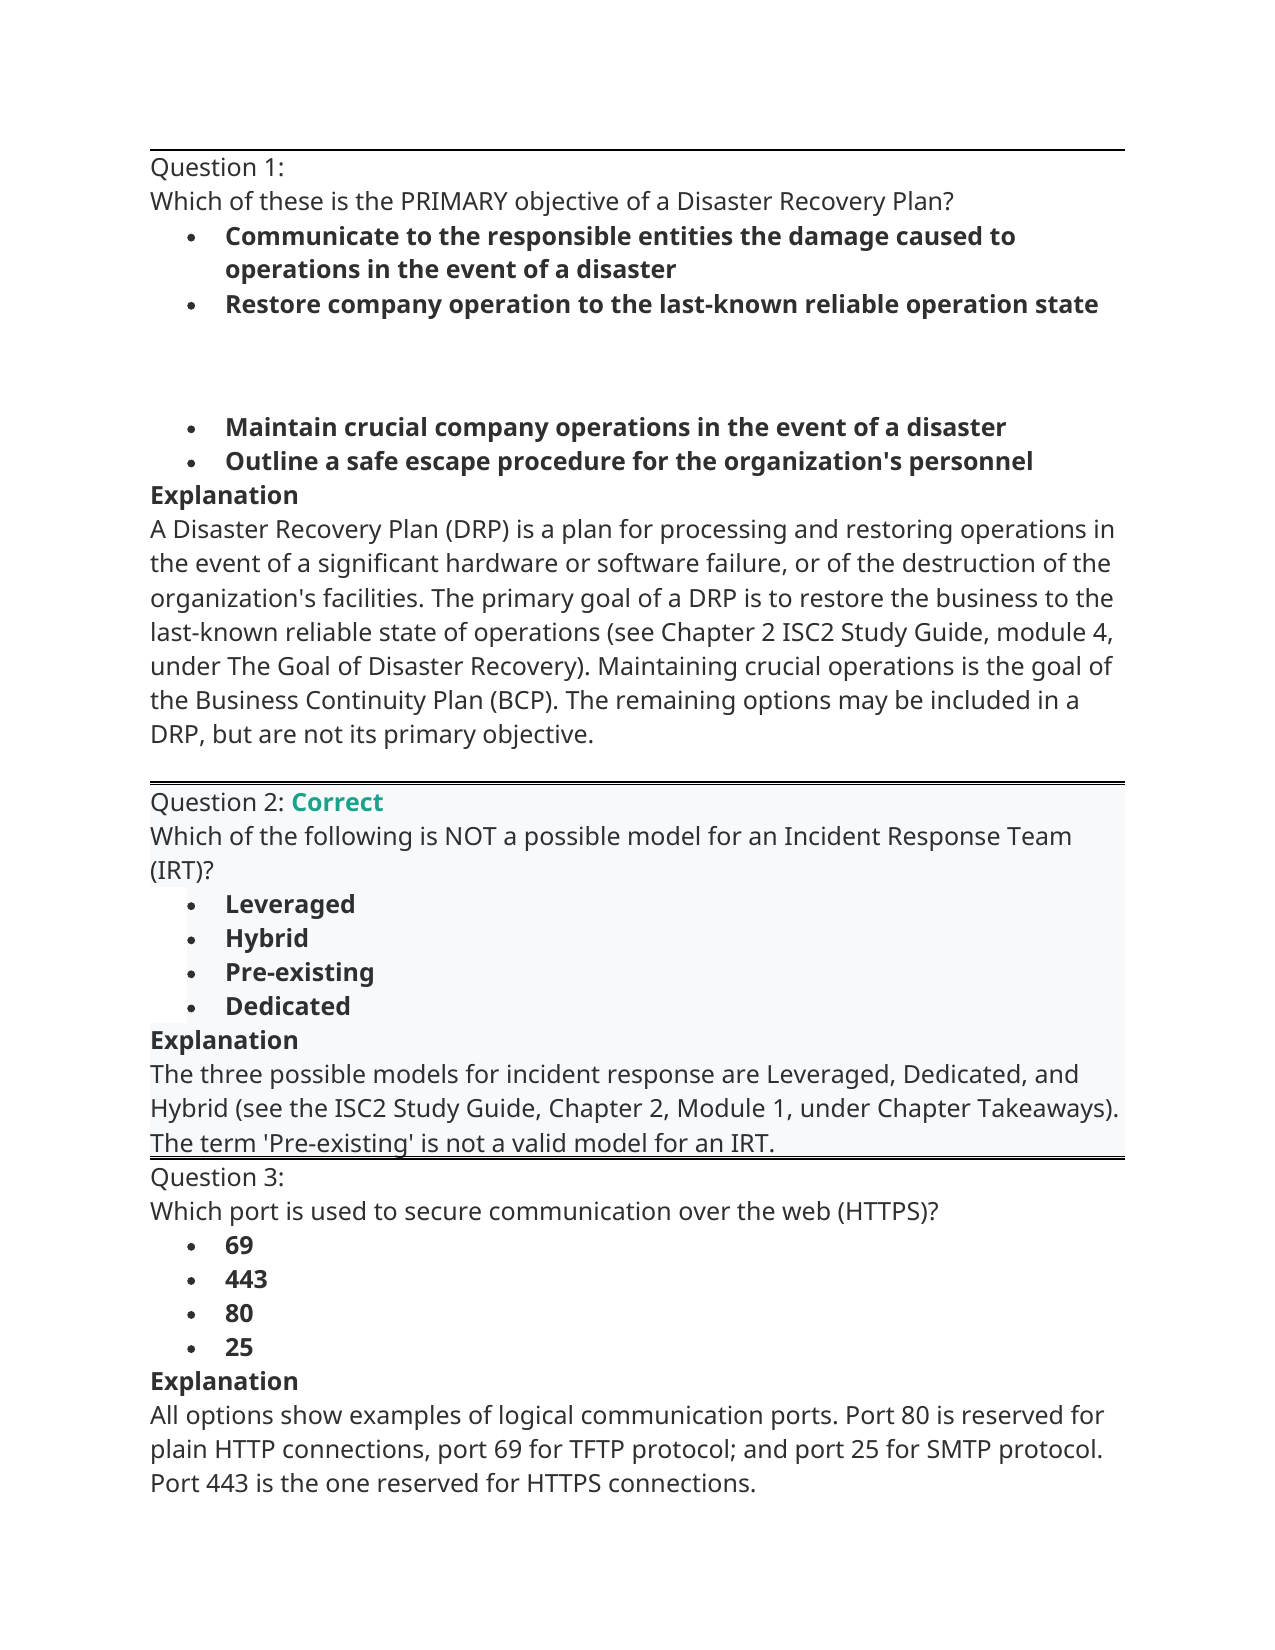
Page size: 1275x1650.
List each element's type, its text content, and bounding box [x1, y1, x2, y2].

list 443 [187, 1261, 1125, 1296]
list Restore company operation to the last-known reliable operation state [187, 286, 1125, 320]
list 69 [187, 1227, 1125, 1261]
list Pre-existing [187, 955, 1125, 989]
text All options show examples of logical communication ports. Port 80 is reserved for plain HTTP connections, port 69 for TFTP protocol; and port 25 for SMTP protocol. Port 443 is the one reserved for HTTPS connections. [150, 1398, 1125, 1500]
list Maintain crucial company operations in the event of a disaster [187, 410, 1125, 444]
text The three possible models for incident response are Leveraged, Dedicated, and Hybrid (see the ISC2 Study Guide, Chapter 2, Module 1, under Chapter Takeaways). The term 'Pre-existing' is not a valid model for an IRT. [150, 1057, 1125, 1156]
list 25 [187, 1329, 1125, 1364]
text Explanation [150, 478, 1125, 512]
text Explanation [150, 1023, 1125, 1057]
text Question 1: [150, 151, 1125, 184]
text Which port is used to secure communication over the web (HTTPS)? [150, 1193, 1125, 1227]
list Communicate to the responsible entities the damage caused to operations in the event of a disaster [187, 218, 1125, 286]
text Question 2: Correct [150, 785, 1125, 819]
list 80 [187, 1296, 1125, 1329]
list Hybrid [187, 921, 1125, 955]
text Which of these is the PRIMARY objective of a Disaster Recovery Plan? [150, 184, 1125, 218]
text Question 3: [150, 1160, 1125, 1193]
list Leveraged [187, 887, 1125, 921]
list Outline a safe escape procedure for the organization's personnel [187, 444, 1125, 478]
list Dedicated [187, 989, 1125, 1023]
text Which of the following is NOT a possible model for an Incident Response Team (IRT)? [150, 819, 1125, 887]
text A Disaster Recovery Plan (DRP) is a plan for processing and restoring operations in the event of a significant hardware or software failure, or of the destruction of the organization's facilities. The primary goal of a DRP is to restore the business to the last-known reliable state of operations (see Chapter 2 ISC2 Study Guide, module 4, under The Goal of Disaster Recovery). Maintaining crucial operations is the goal of the Business Continuity Plan (BCP). The remaining options may be included in a DRP, but are not its primary objective. [150, 512, 1125, 751]
text Explanation [150, 1364, 1125, 1398]
